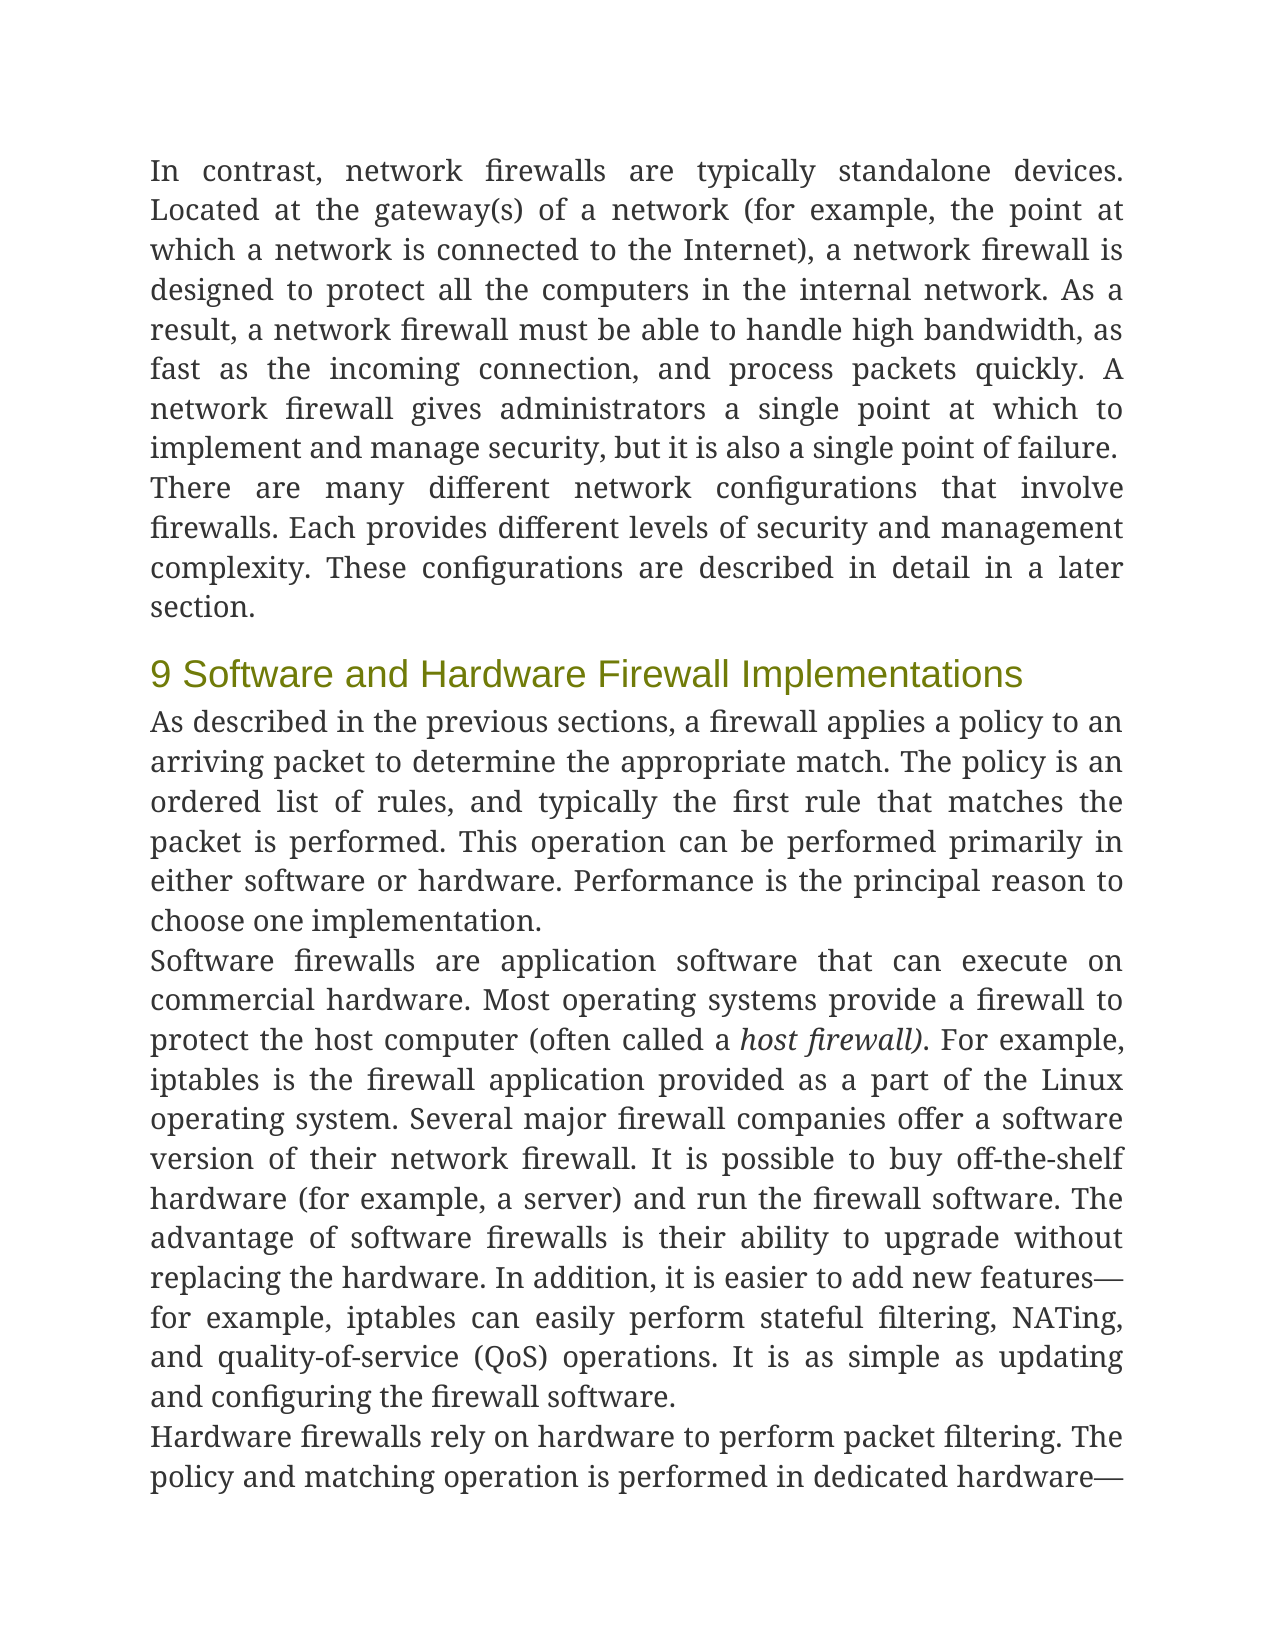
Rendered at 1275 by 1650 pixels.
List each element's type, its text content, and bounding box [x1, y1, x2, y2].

text In contrast, network firewalls are typically standalone devices. Located at the gateway(s) of a network (for example, the point at which a network is connected to the Internet), a network firewall is designed to protect all the computers in the internal network. As a result, a network firewall must be able to handle high bandwidth, as fast as the incoming connection, and process packets quickly. A network firewall gives administrators a single point at which to implement and manage security, but it is also a single point of failure. [150, 150, 1125, 467]
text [150, 1416, 1125, 1496]
text As described in the previous sections, a firewall applies a policy to an arriving packet to determine the appropriate match. The policy is an ordered list of rules, and typically the first rule that matches the packet is performed. This operation can be performed primarily in either software or hardware. Performance is the principal reason to choose one implementation. [150, 702, 1125, 940]
text 9 Software and Hardware Firewall Implementations [150, 651, 1125, 696]
text There are many different network configurations that involve firewalls. Each provides different levels of security and management complexity. These configurations are described in detail in a later section. [150, 467, 1125, 626]
text Software firewalls are application software that can execute on commercial hardware. Most operating systems provide a firewall to protect the host computer (often called a host firewall). For example, iptables is the firewall application provided as a part of the Linux operating system. Several major firewall companies offer a software version of their network firewall. It is possible to buy off-the-shelf hardware (for example, a server) and run the firewall software. The advantage of software firewalls is their ability to upgrade without replacing the hardware. In addition, it is easier to add new features—for example, iptables can easily perform stateful filtering, NATing, and quality-of-service (QoS) operations. It is as simple as updating and configuring the firewall software. [150, 940, 1125, 1416]
